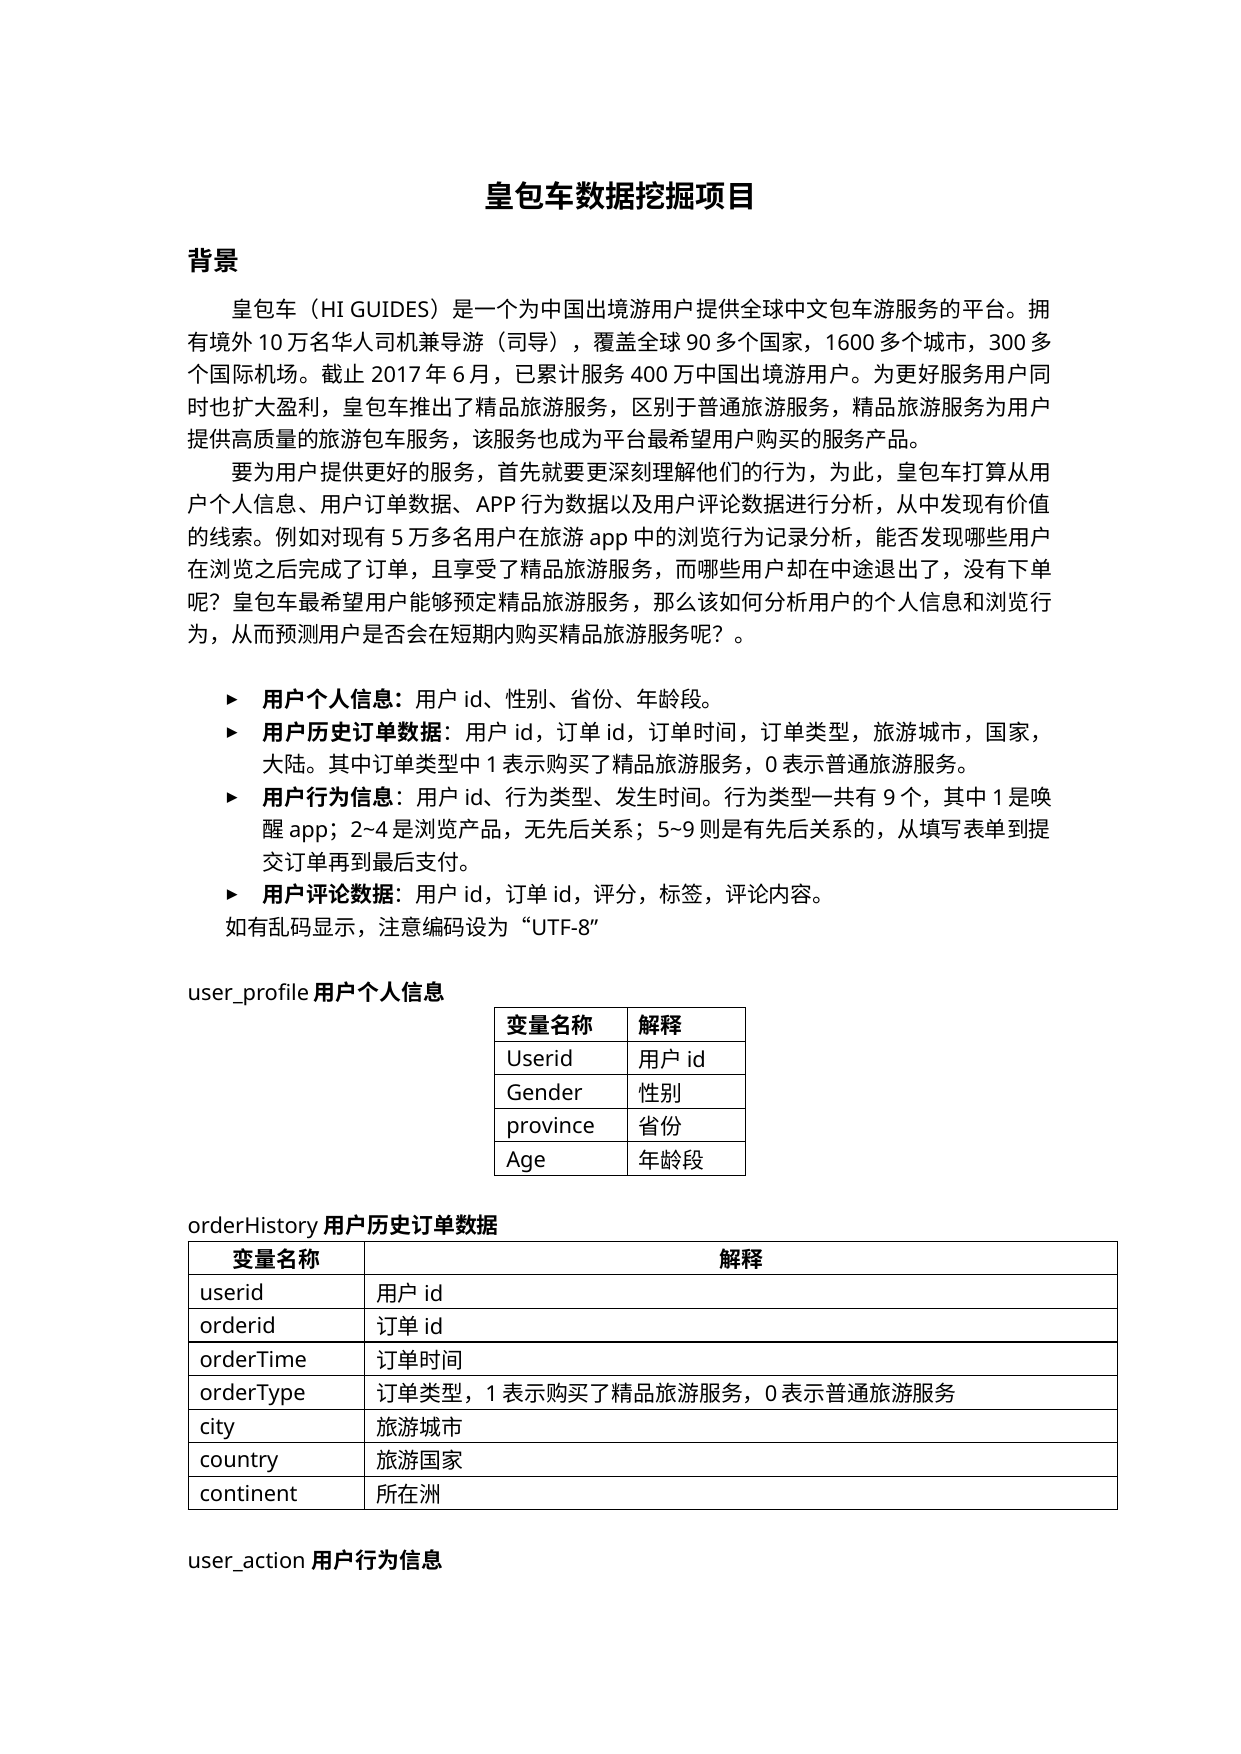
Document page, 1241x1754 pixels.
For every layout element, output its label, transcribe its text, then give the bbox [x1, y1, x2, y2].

table_cell orderid [189, 1309, 364, 1341]
table_cell 用户id [365, 1275, 1117, 1308]
table_header 解释 [628, 1008, 745, 1041]
list 用户行为信息：用户id、行为类型、发生时间。行为类型一共有9个，其中1是唤醒app；2~4是浏览产品，无先后关系；5~9则是有先后关系的，从填写表单到提交订单再到最后支付。 [225, 779, 1053, 877]
text 背景 [187, 227, 1053, 292]
text 皇包车（HI GUIDES）是一个为中国出境游用户提供全球中文包车游服务的平台。拥有境外10万名华人司机兼导游（司导），覆盖全球90多个国家，1600多个城市，300多个国际机场。截止2017年6月，已累计服务400万中国出境游用户。为更好服务用户同时也扩大盈利，皇包车推出了精品旅游服务，区别于普通旅游服务，精品旅游服务为用户提供高质量的旅游包车服务，该服务也成为平台最希望用户购买的服务产品。 [187, 292, 1053, 454]
table_cell continent [189, 1477, 364, 1509]
text 要为用户提供更好的服务，首先就要更深刻理解他们的行为，为此，皇包车打算从用户个人信息、用户订单数据、APP行为数据以及用户评论数据进行分析，从中发现有价值的线索。例如对现有5万多名用户在旅游app中的浏览行为记录分析，能否发现哪些用户在浏览之后完成了订单，且享受了精品旅游服务，而哪些用户却在中途退出了，没有下单呢？皇包车最希望用户能够预定精品旅游服务，那么该如何分析用户的个人信息和浏览行为，从而预测用户是否会在短期内购买精品旅游服务呢？。 [187, 454, 1053, 649]
table_cell country [189, 1443, 364, 1476]
table_cell userid [189, 1275, 364, 1308]
table_cell 性别 [628, 1075, 745, 1108]
table_cell 订单时间 [365, 1343, 1117, 1375]
text 皇包车数据挖掘项目 [187, 162, 1053, 227]
table_cell 订单类型，1表示购买了精品旅游服务，0表示普通旅游服务 [365, 1376, 1117, 1408]
text 如有乱码显示，注意编码设为“UTF-8” [225, 909, 1053, 942]
text user_action 用户行为信息 [187, 1543, 1053, 1575]
table_cell 省份 [628, 1109, 745, 1141]
table_cell orderType [189, 1376, 364, 1408]
table_header 变量名称 [495, 1008, 627, 1041]
table_cell city [189, 1410, 364, 1442]
text orderHistory 用户历史订单数据 [187, 1208, 1053, 1241]
list 用户个人信息：用户id、性别、省份、年龄段。 [225, 682, 1053, 714]
table_cell Userid [495, 1042, 627, 1074]
table_cell Age [495, 1142, 627, 1175]
text user_profile用户个人信息 [187, 974, 1053, 1007]
table_cell 用户id [628, 1042, 745, 1074]
table_cell Gender [495, 1075, 627, 1108]
table_cell province [495, 1109, 627, 1141]
list 用户历史订单数据：用户id，订单id，订单时间，订单类型，旅游城市，国家，大陆。其中订单类型中1表示购买了精品旅游服务，0表示普通旅游服务。 [225, 714, 1053, 779]
table_cell 所在洲 [365, 1477, 1117, 1509]
table_cell 年龄段 [628, 1142, 745, 1175]
list 用户评论数据：用户id，订单id，评分，标签，评论内容。 [225, 877, 1053, 909]
table_header 解释 [365, 1242, 1117, 1274]
table_cell orderTime [189, 1343, 364, 1375]
table_cell 旅游国家 [365, 1443, 1117, 1476]
table_cell 订单id [365, 1309, 1117, 1341]
table_cell 旅游城市 [365, 1410, 1117, 1442]
table_header 变量名称 [189, 1242, 364, 1274]
